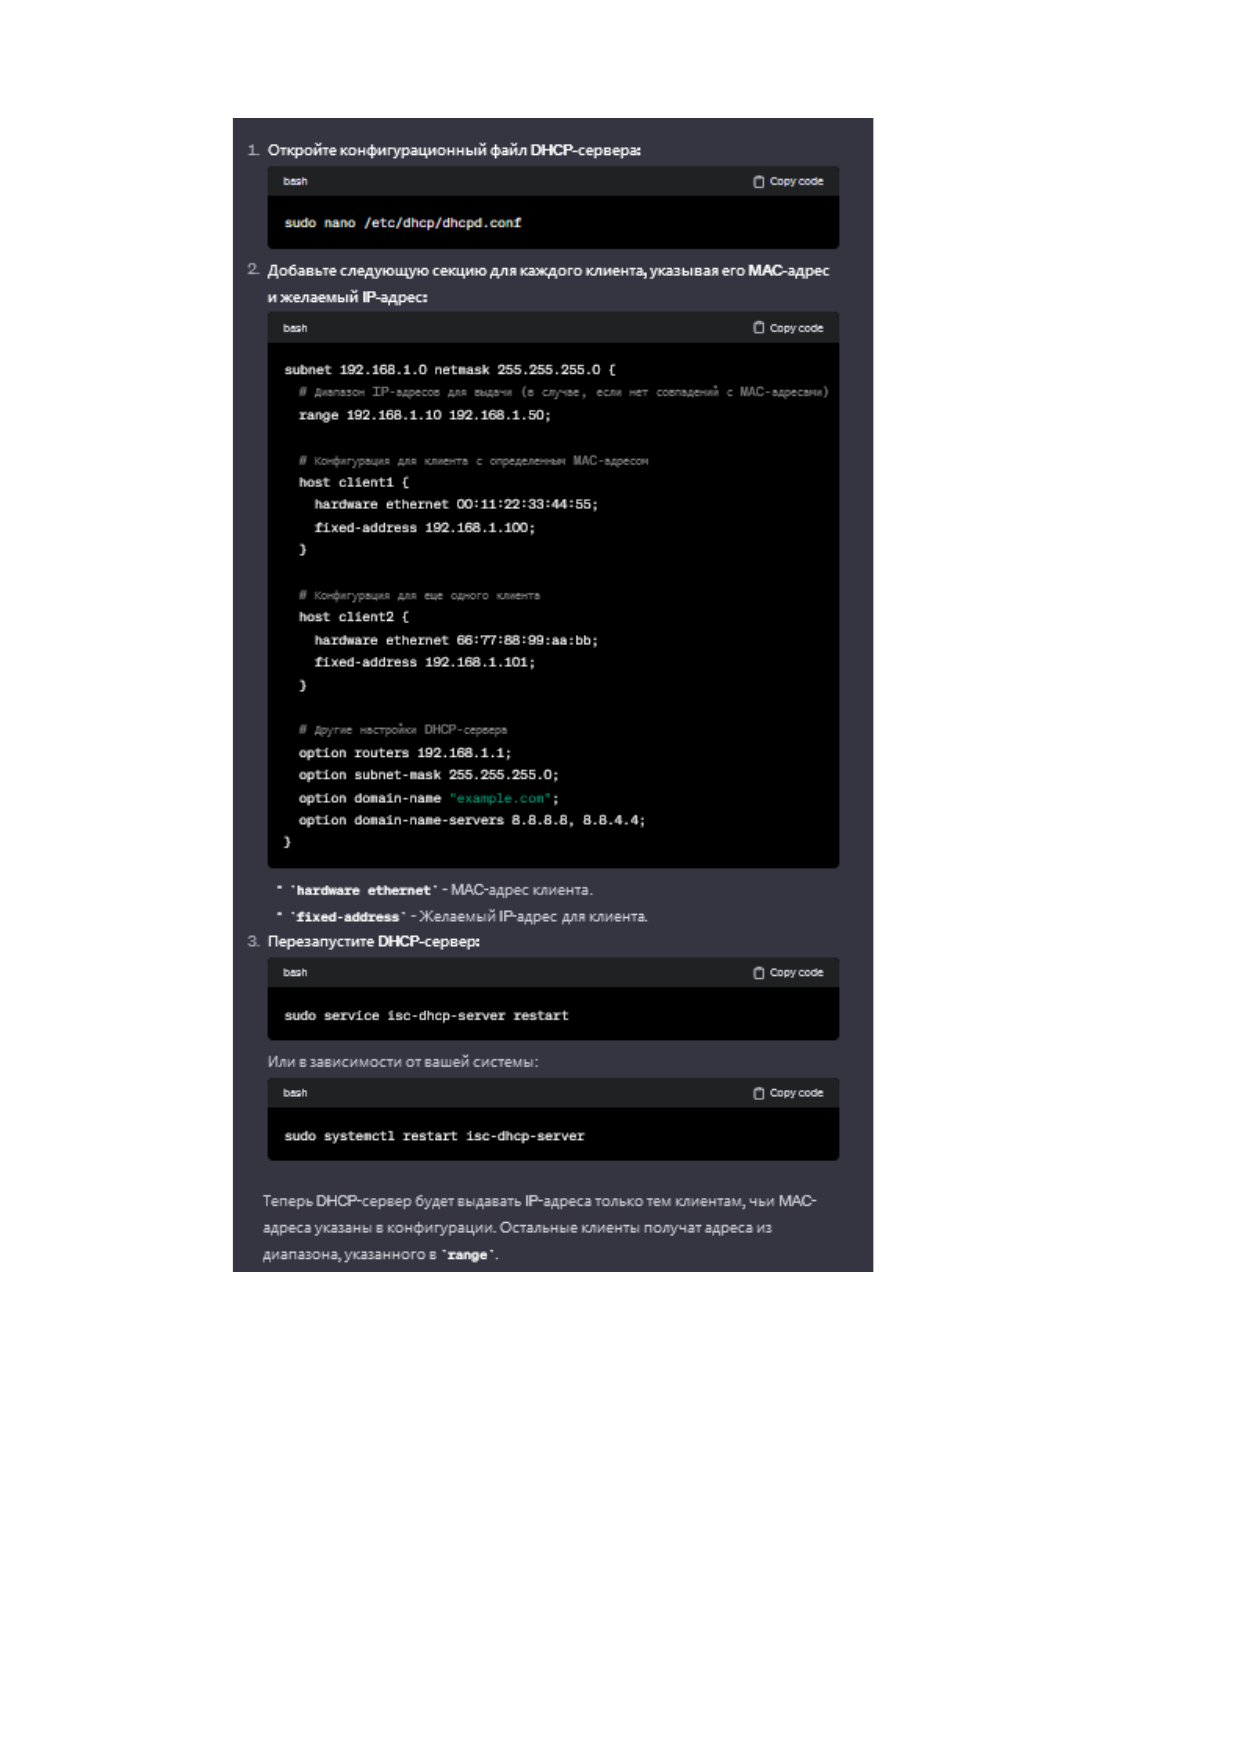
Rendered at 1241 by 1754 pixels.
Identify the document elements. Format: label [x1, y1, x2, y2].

table_header [148, 118, 1178, 1357]
picture [232, 118, 874, 1272]
